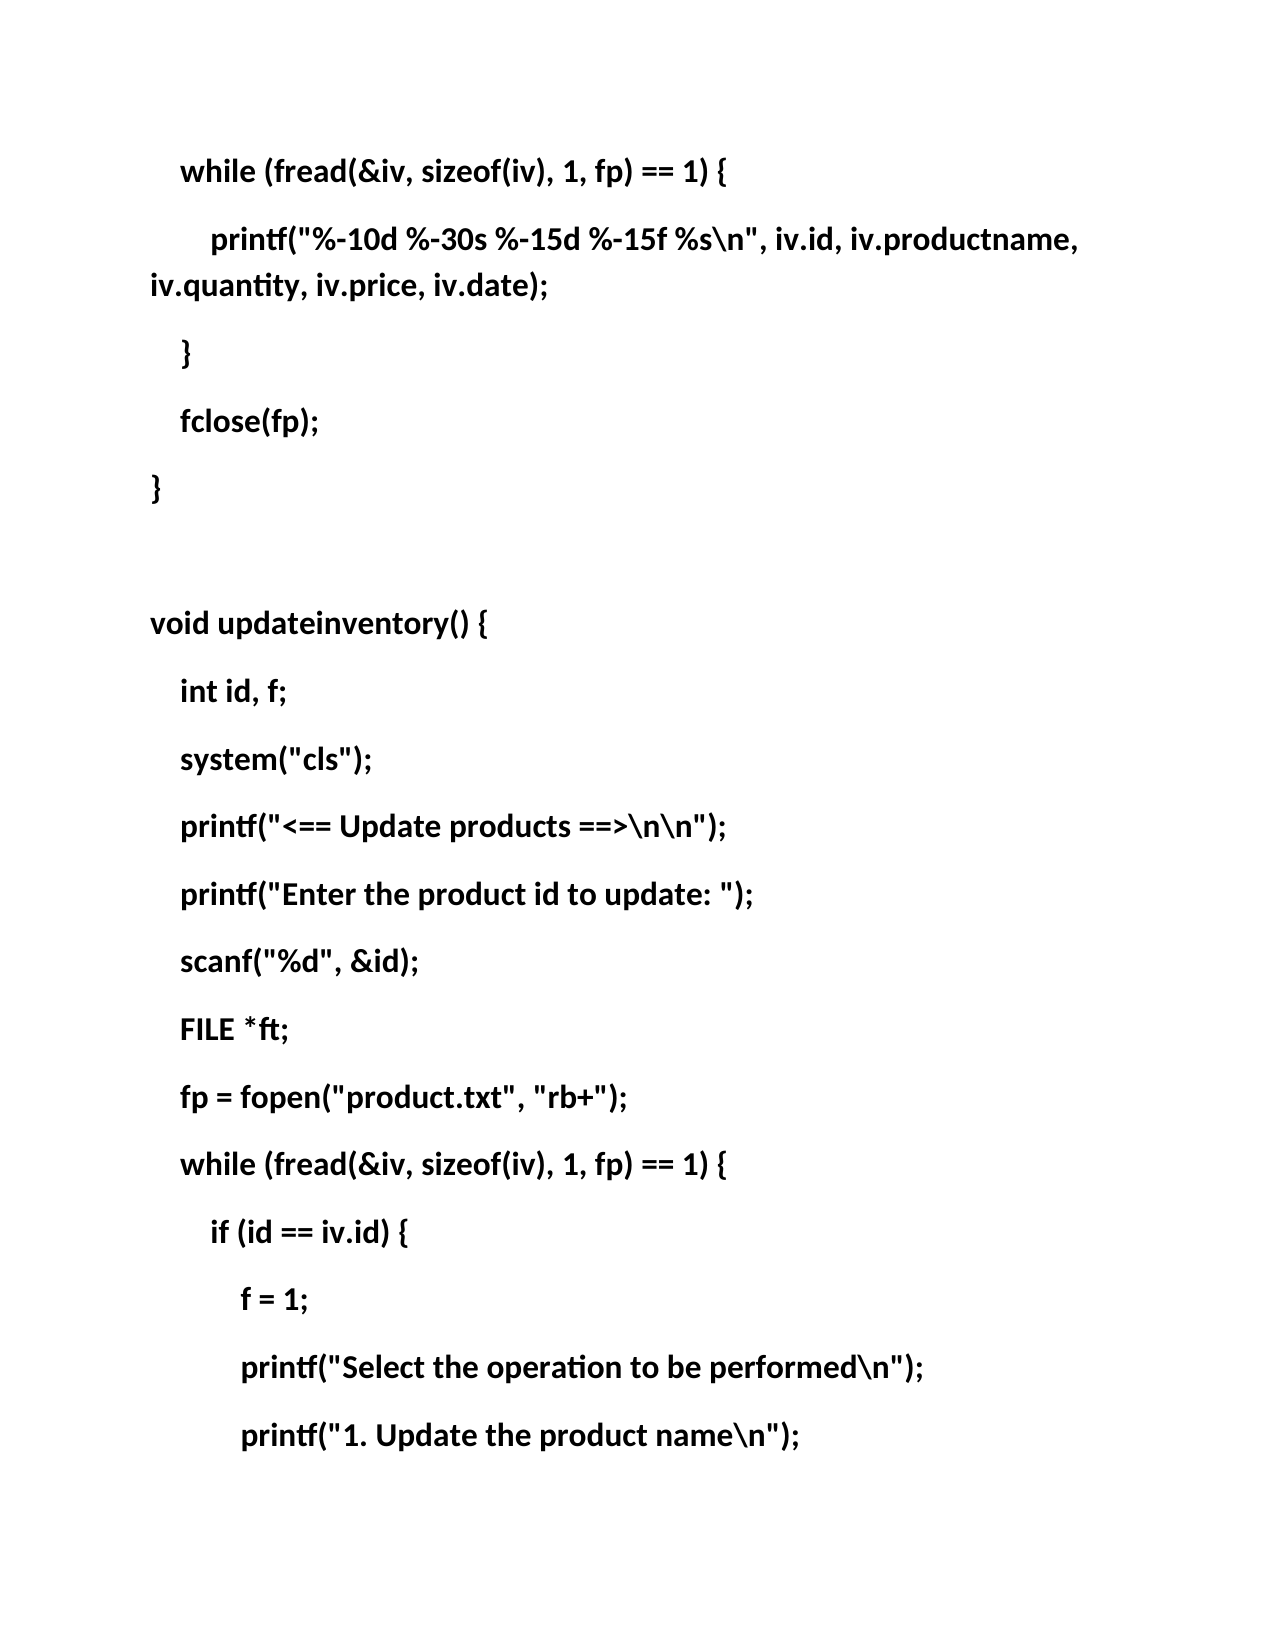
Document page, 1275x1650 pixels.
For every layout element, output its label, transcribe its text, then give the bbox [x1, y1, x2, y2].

text while (fread(&iv, sizeof(iv), 1, fp) == 1) { [150, 150, 1125, 191]
text f = 1; [150, 1278, 1125, 1319]
text printf("Enter the product id to update: "); [150, 873, 1125, 913]
text printf("Select the operation to be performed\n"); [150, 1346, 1125, 1387]
text fclose(fp); [150, 399, 1125, 440]
text fp = fopen("product.txt", "rb+"); [150, 1076, 1125, 1116]
text printf("<== Update products ==>\n\n"); [150, 805, 1125, 846]
text if (id == iv.id) { [150, 1211, 1125, 1252]
text FILE *ft; [150, 1008, 1125, 1049]
text printf("1. Update the product name\n"); [150, 1414, 1125, 1454]
text printf("%-10d %-30s %-15d %-15f %s\n", iv.id, iv.productname, iv.quantity, iv.price, iv.date); [150, 218, 1125, 305]
text } [150, 467, 1125, 508]
text } [150, 332, 1125, 373]
text int id, f; [150, 670, 1125, 711]
text system("cls"); [150, 738, 1125, 778]
text while (fread(&iv, sizeof(iv), 1, fp) == 1) { [150, 1143, 1125, 1184]
text scanf("%d", &id); [150, 940, 1125, 981]
text void updateinventory() { [150, 602, 1125, 643]
